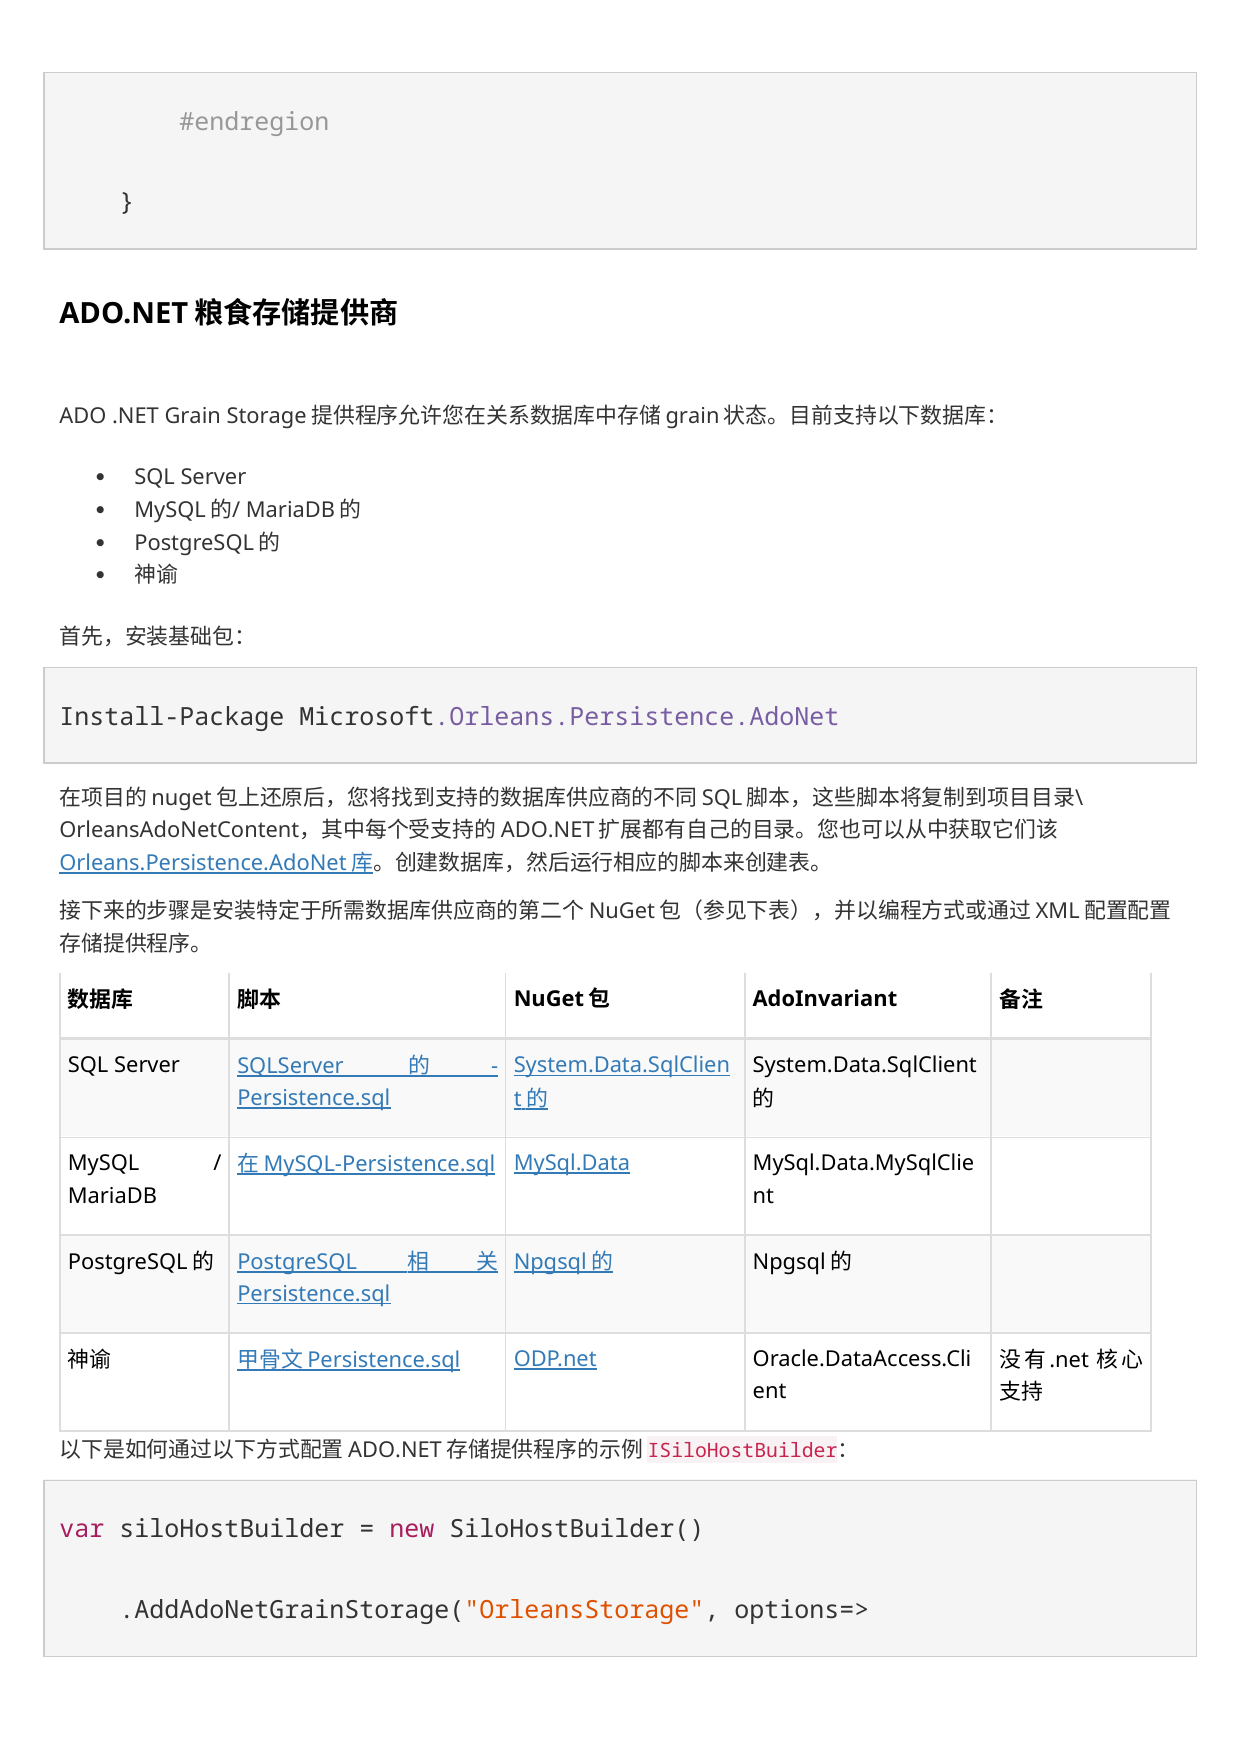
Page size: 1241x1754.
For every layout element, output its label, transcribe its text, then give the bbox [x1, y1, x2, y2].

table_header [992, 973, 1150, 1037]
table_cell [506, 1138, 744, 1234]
text 首先，安装基础包： [59, 618, 1181, 651]
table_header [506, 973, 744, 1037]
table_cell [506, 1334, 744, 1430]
text ADO .NET Grain Storage提供程序允许您在关系数据库中存储grain状态。目前支持以下数据库： [59, 398, 1181, 430]
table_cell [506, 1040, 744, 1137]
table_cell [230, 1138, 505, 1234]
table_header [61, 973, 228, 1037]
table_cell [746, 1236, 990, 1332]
text } [45, 152, 1196, 248]
list PostgreSQL的 [97, 524, 1181, 557]
text 接下来的步骤是安装特定于所需数据库供应商的第二个NuGet包（参见下表），并以编程方式或通过XML配置配置存储提供程序。 [59, 893, 1181, 958]
list MySQL的/ MariaDB的 [97, 492, 1181, 524]
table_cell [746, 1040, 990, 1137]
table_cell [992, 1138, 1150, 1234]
text .AddAdoNetGrainStorage("OrleansStorage", options=> [45, 1560, 1196, 1656]
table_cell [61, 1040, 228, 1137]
text Install-Package Microsoft.Orleans.Persistence.AdoNet [45, 668, 1196, 762]
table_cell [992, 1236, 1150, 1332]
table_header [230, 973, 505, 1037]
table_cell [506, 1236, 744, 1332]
list 神谕 [97, 557, 1181, 589]
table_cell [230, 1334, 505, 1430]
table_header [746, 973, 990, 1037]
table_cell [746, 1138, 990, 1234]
text var siloHostBuilder = new SiloHostBuilder() [45, 1481, 1196, 1560]
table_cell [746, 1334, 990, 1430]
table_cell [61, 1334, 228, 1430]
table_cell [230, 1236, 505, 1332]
text 以下是如何通过以下方式配置ADO.NET存储提供程序的示例ISiloHostBuilder： [59, 1431, 1181, 1464]
list SQL Server [97, 459, 1181, 492]
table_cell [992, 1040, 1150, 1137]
text #endregion [45, 73, 1196, 152]
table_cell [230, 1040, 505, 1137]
subtitle ADO.NET粮食存储提供商 [59, 279, 1181, 344]
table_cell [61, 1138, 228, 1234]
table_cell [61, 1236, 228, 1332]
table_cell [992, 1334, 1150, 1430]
text 在项目的nuget包上还原后，您将找到支持的数据库供应商的不同SQL脚本，这些脚本将复制到项目目录\ OrleansAdoNetContent，其中每个受支持的ADO.NET扩展都有自己的目录。您也可以从中获取它们该Orleans.Persistence.AdoNet库。创建数据库，然后运行相应的脚本来创建表。 [59, 779, 1181, 877]
